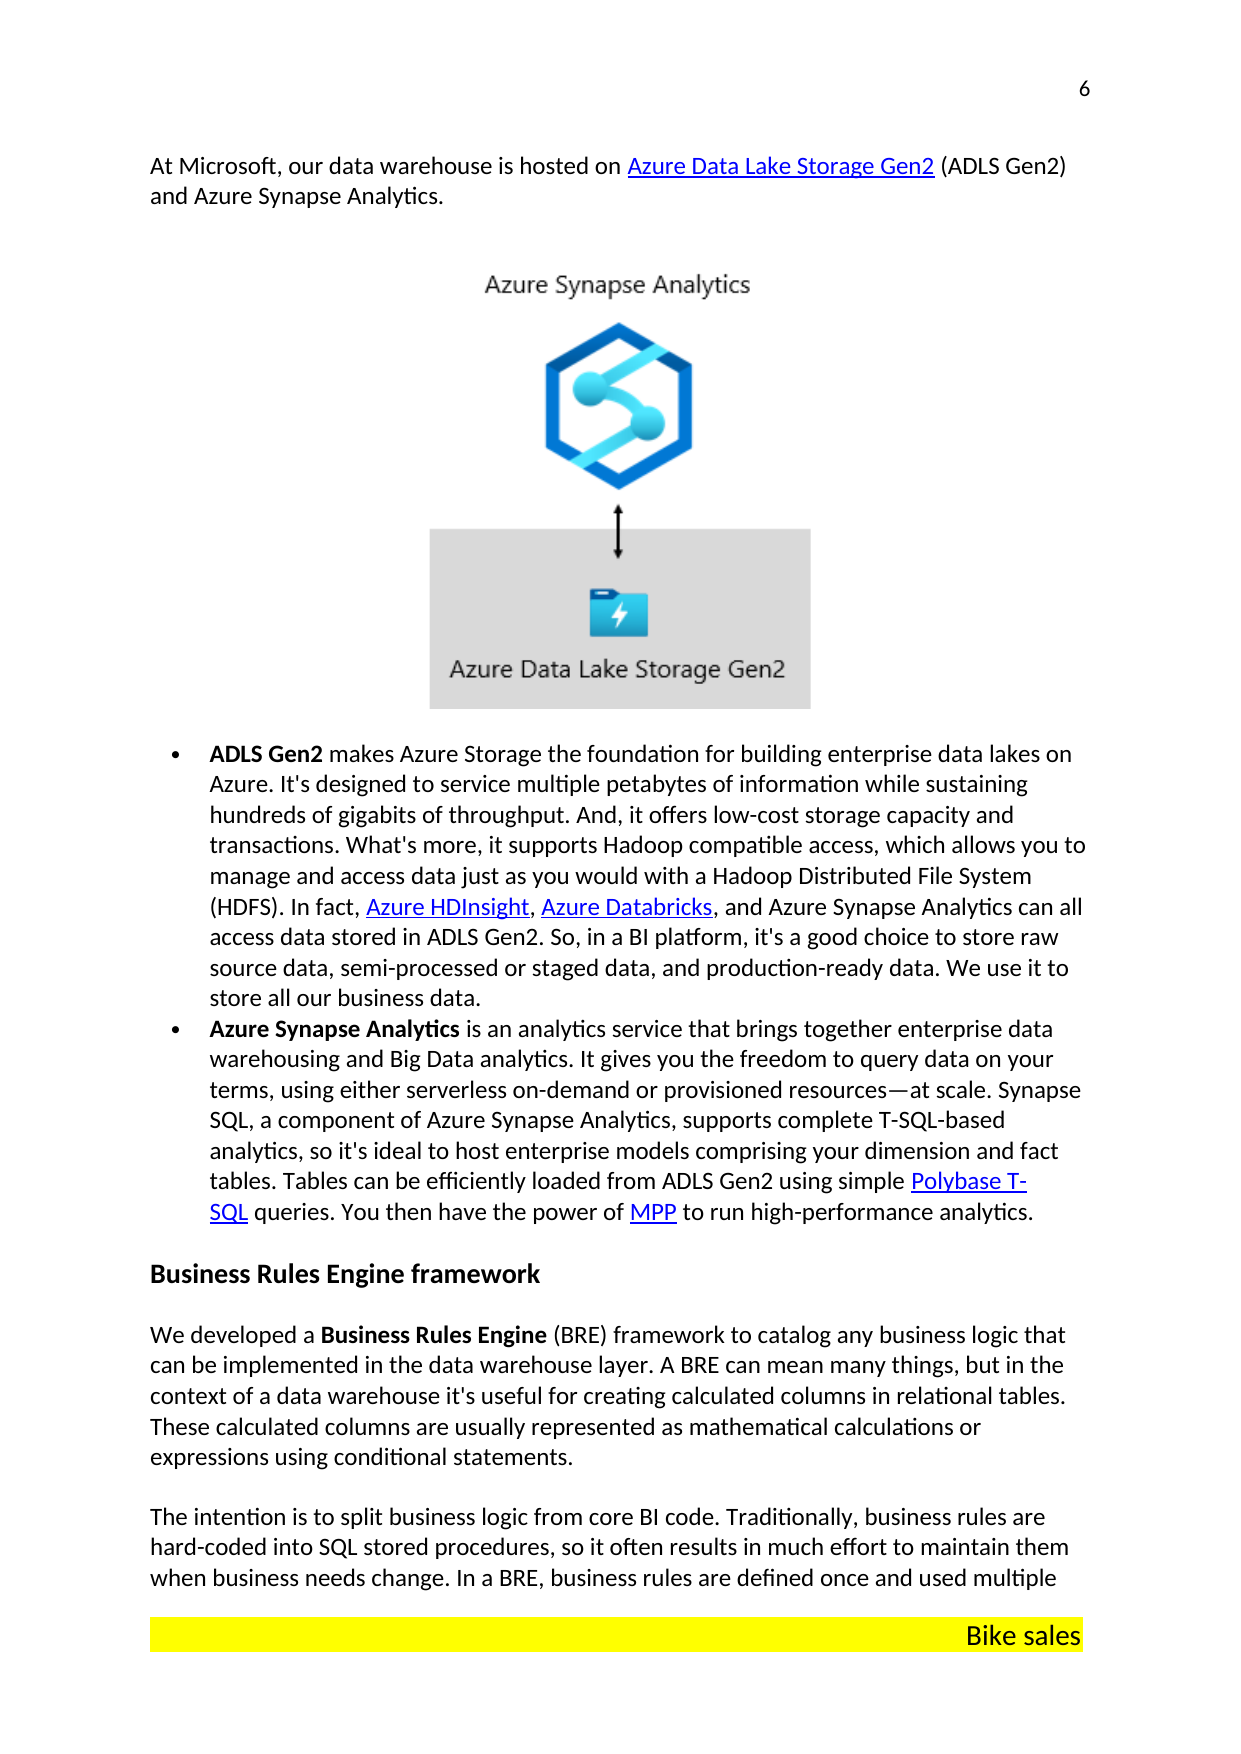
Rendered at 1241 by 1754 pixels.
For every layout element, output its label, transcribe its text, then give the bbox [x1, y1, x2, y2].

list Azure Synapse Analytics is an analytics service that brings together enterprise data warehousing and Big Data analytics. It gives you the freedom to query data on your terms, using either serverless on-demand or provisioned resources—at scale. Synapse SQL, a component of Azure Synapse Analytics, supports complete T-SQL-based analytics, so it's ideal to host enterprise models comprising your dimension and fact tables. Tables can be efficiently loaded from ADLS Gen2 using simple Polybase T-SQL queries. You then have the power of MPP to run high-performance analytics. [172, 1013, 1090, 1226]
picture [429, 240, 811, 709]
text We developed a Business Rules Engine (BRE) framework to catalog any business logic that can be implemented in the data warehouse layer. A BRE can mean many things, but in the context of a data warehouse it's useful for creating calculated columns in relational tables. These calculated columns are usually represented as mathematical calculations or expressions using conditional statements. [150, 1319, 1090, 1472]
text At Microsoft, our data warehouse is hosted on Azure Data Lake Storage Gen2 (ADLS Gen2) and Azure Synapse Analytics. [150, 150, 1090, 211]
text Business Rules Engine framework [150, 1256, 1090, 1290]
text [150, 1501, 1090, 1592]
list ADLS Gen2 makes Azure Storage the foundation for building enterprise data lakes on Azure. It's designed to service multiple petabytes of information while sustaining hundreds of gigabits of throughput. And, it offers low-cost storage capacity and transactions. What's more, it supports Hadoop compatible access, which allows you to manage and access data just as you would with a Hadoop Distributed File System (HDFS). In fact, Azure HDInsight, Azure Databricks, and Azure Synapse Analytics can all access data stored in ADLS Gen2. So, in a BI platform, it's a good choice to store raw source data, semi-processed or staged data, and production-ready data. We use it to store all our business data. [172, 738, 1090, 1013]
